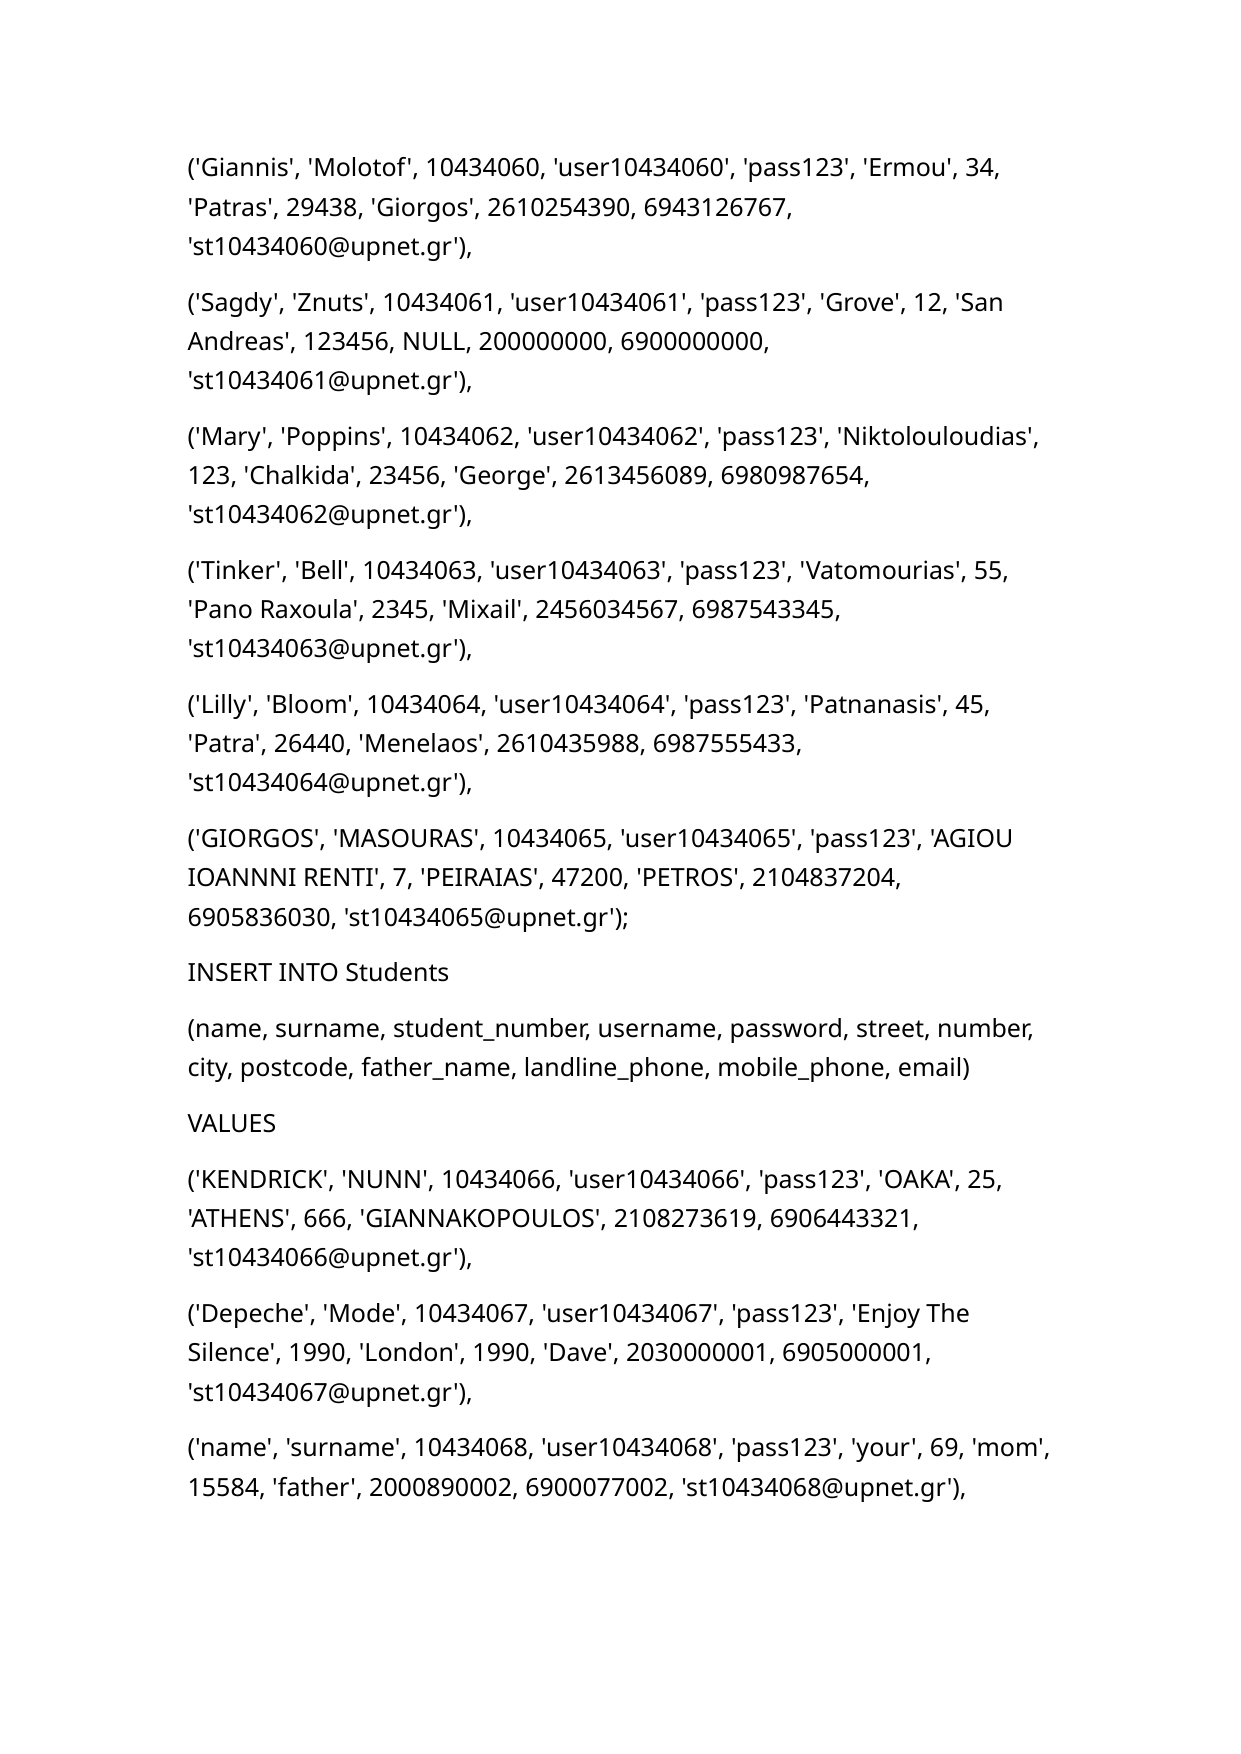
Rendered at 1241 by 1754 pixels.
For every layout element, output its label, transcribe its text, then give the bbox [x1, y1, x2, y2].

text ('name', 'surname', 10434068, 'user10434068', 'pass123', 'your', 69, 'mom', 15584, 'father', 2000890002, 6900077002, 'st10434068@upnet.gr'), [187, 1430, 1053, 1503]
text ('Depeche', 'Mode', 10434067, 'user10434067', 'pass123', 'Enjoy The Silence', 1990, 'London', 1990, 'Dave', 2030000001, 6905000001, 'st10434067@upnet.gr'), [187, 1296, 1053, 1408]
text ('Tinker', 'Bell', 10434063, 'user10434063', 'pass123', 'Vatomourias', 55, 'Pano Raxoula', 2345, 'Mixail', 2456034567, 6987543345, 'st10434063@upnet.gr'), [187, 552, 1053, 665]
text ('Giannis', 'Molotof', 10434060, 'user10434060', 'pass123', 'Ermou', 34, 'Patras', 29438, 'Giorgos', 2610254390, 6943126767, 'st10434060@upnet.gr'), [187, 150, 1053, 262]
text VALUES [187, 1106, 1053, 1140]
text ('Sagdy', 'Znuts', 10434061, 'user10434061', 'pass123', 'Grove', 12, 'San Andreas', 123456, NULL, 200000000, 6900000000, 'st10434061@upnet.gr'), [187, 284, 1053, 397]
text ('GIORGOS', 'MASOURAS', 10434065, 'user10434065', 'pass123', 'AGIOU IOANNNI RENTI', 7, 'PEIRAIAS', 47200, 'PETROS', 2104837204, 6905836030, 'st10434065@upnet.gr'); [187, 821, 1053, 933]
text ('Lilly', 'Bloom', 10434064, 'user10434064', 'pass123', 'Patnanasis', 45, 'Patra', 26440, 'Menelaos', 2610435988, 6987555433, 'st10434064@upnet.gr'), [187, 687, 1053, 799]
text INSERT INTO Students [187, 955, 1053, 989]
text ('KENDRICK', 'NUNN', 10434066, 'user10434066', 'pass123', 'OAKA', 25, 'ATHENS', 666, 'GIANNAKOPOULOS', 2108273619, 6906443321, 'st10434066@upnet.gr'), [187, 1162, 1053, 1274]
text ('Mary', 'Poppins', 10434062, 'user10434062', 'pass123', 'Niktolouloudias', 123, 'Chalkida', 23456, 'George', 2613456089, 6980987654, 'st10434062@upnet.gr'), [187, 418, 1053, 531]
text (name, surname, student_number, username, password, street, number, city, postcode, father_name, landline_phone, mobile_phone, email) [187, 1011, 1053, 1084]
